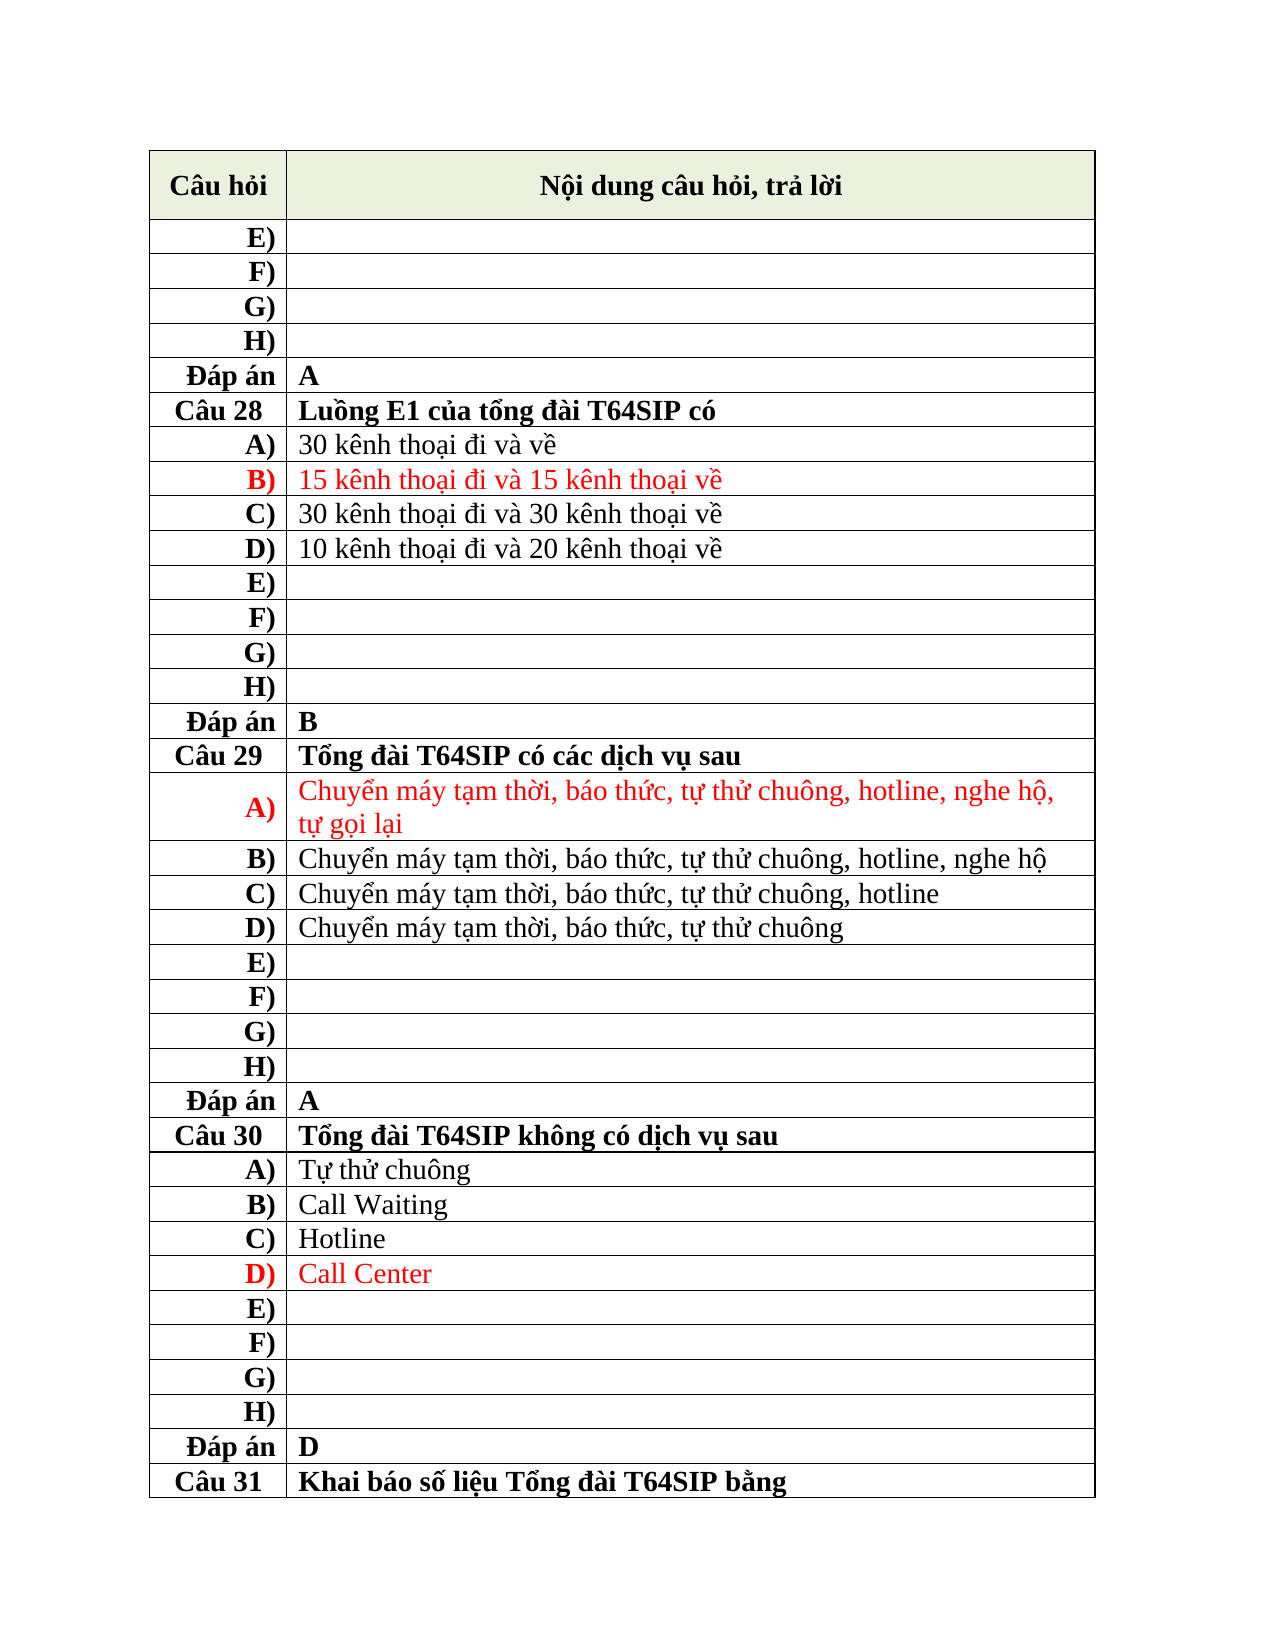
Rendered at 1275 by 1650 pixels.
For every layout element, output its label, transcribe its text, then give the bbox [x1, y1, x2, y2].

table_cell C) [150, 496, 286, 530]
table_cell F) [150, 254, 286, 288]
table_cell D) [150, 531, 286, 564]
table_cell E) [150, 1291, 286, 1324]
table_cell B [287, 704, 1094, 737]
table_cell G) [150, 289, 286, 322]
table_cell A) [150, 1153, 286, 1186]
table_cell 10 kênh thoại đi và 20 kênh thoại về [287, 531, 1094, 564]
table_cell E) [150, 945, 286, 978]
table_cell F) [150, 980, 286, 1013]
table_cell H) [150, 324, 286, 357]
table_cell A) [150, 427, 286, 461]
table_cell Chuyển máy tạm thời, báo thức, tự thử chuông, hotline, nghe hộ [287, 841, 1094, 875]
table_cell D) [150, 1256, 286, 1290]
table_cell Chuyển máy tạm thời, báo thức, tự thử chuông [287, 910, 1094, 944]
table_header Nội dung câu hỏi, trả lời [287, 151, 1094, 219]
table_cell Hotline [287, 1222, 1094, 1255]
table_cell B) [150, 1187, 286, 1221]
table_cell H) [150, 1049, 286, 1082]
table_cell G) [150, 1360, 286, 1393]
table_cell [287, 635, 1094, 668]
table_cell E) [150, 566, 286, 599]
table_cell A [287, 1083, 1094, 1117]
table_cell [287, 1049, 1094, 1082]
table_cell C) [150, 876, 286, 909]
table_cell Call Center [287, 1256, 1094, 1290]
table_cell A [287, 358, 1094, 392]
table_cell [287, 945, 1094, 978]
table_cell Đáp án [150, 704, 286, 737]
table_cell Tổng đài T64SIP không có dịch vụ sau [287, 1118, 1094, 1151]
table_cell [287, 669, 1094, 703]
table_cell Câu 31 [150, 1464, 286, 1497]
table_cell Chuyển máy tạm thời, báo thức, tự thử chuông, hotline [287, 876, 1094, 909]
table_cell Chuyển máy tạm thời, báo thức, tự thử chuông, hotline, nghe hộ, tự gọi lại [287, 773, 1094, 840]
table_cell G) [150, 635, 286, 668]
table_cell Câu 29 [150, 739, 286, 772]
table_cell [287, 1291, 1094, 1324]
table_cell [287, 1395, 1094, 1428]
table_cell B) [150, 841, 286, 875]
table_cell H) [150, 669, 286, 703]
table_cell Đáp án [150, 1083, 286, 1117]
table_cell C) [150, 1222, 286, 1255]
table_header Câu hỏi [150, 151, 286, 219]
table_cell [287, 220, 1094, 253]
table_cell [287, 566, 1094, 599]
table_cell Tổng đài T64SIP có các dịch vụ sau [287, 739, 1094, 772]
table_cell 30 kênh thoại đi và về [287, 427, 1094, 461]
table_cell H) [150, 1395, 286, 1428]
table_cell Đáp án [150, 358, 286, 392]
table_cell [287, 254, 1094, 288]
table_cell [287, 289, 1094, 322]
table_cell [287, 600, 1094, 634]
table_cell Tự thử chuông [287, 1153, 1094, 1186]
table_cell F) [150, 1325, 286, 1359]
table_cell 15 kênh thoại đi và 15 kênh thoại về [287, 462, 1094, 495]
table_cell Call Waiting [287, 1187, 1094, 1221]
table_cell E) [150, 220, 286, 253]
table_cell Luồng E1 của tổng đài T64SIP có [287, 393, 1094, 426]
table_cell G) [150, 1014, 286, 1048]
table_cell Câu 28 [150, 393, 286, 426]
table_cell [287, 324, 1094, 357]
table_cell Khai báo số liệu Tổng đài T64SIP bằng [287, 1464, 1094, 1497]
table_cell 30 kênh thoại đi và 30 kênh thoại về [287, 496, 1094, 530]
table_cell B) [150, 462, 286, 495]
table_cell [287, 980, 1094, 1013]
table_cell [287, 1014, 1094, 1048]
table_cell D [287, 1429, 1094, 1463]
table_cell [287, 1325, 1094, 1359]
table_cell Đáp án [150, 1429, 286, 1463]
table_cell [287, 1360, 1094, 1393]
table_cell F) [150, 600, 286, 634]
table_cell A) [150, 773, 286, 840]
table_cell Câu 30 [150, 1118, 286, 1151]
table_cell D) [150, 910, 286, 944]
